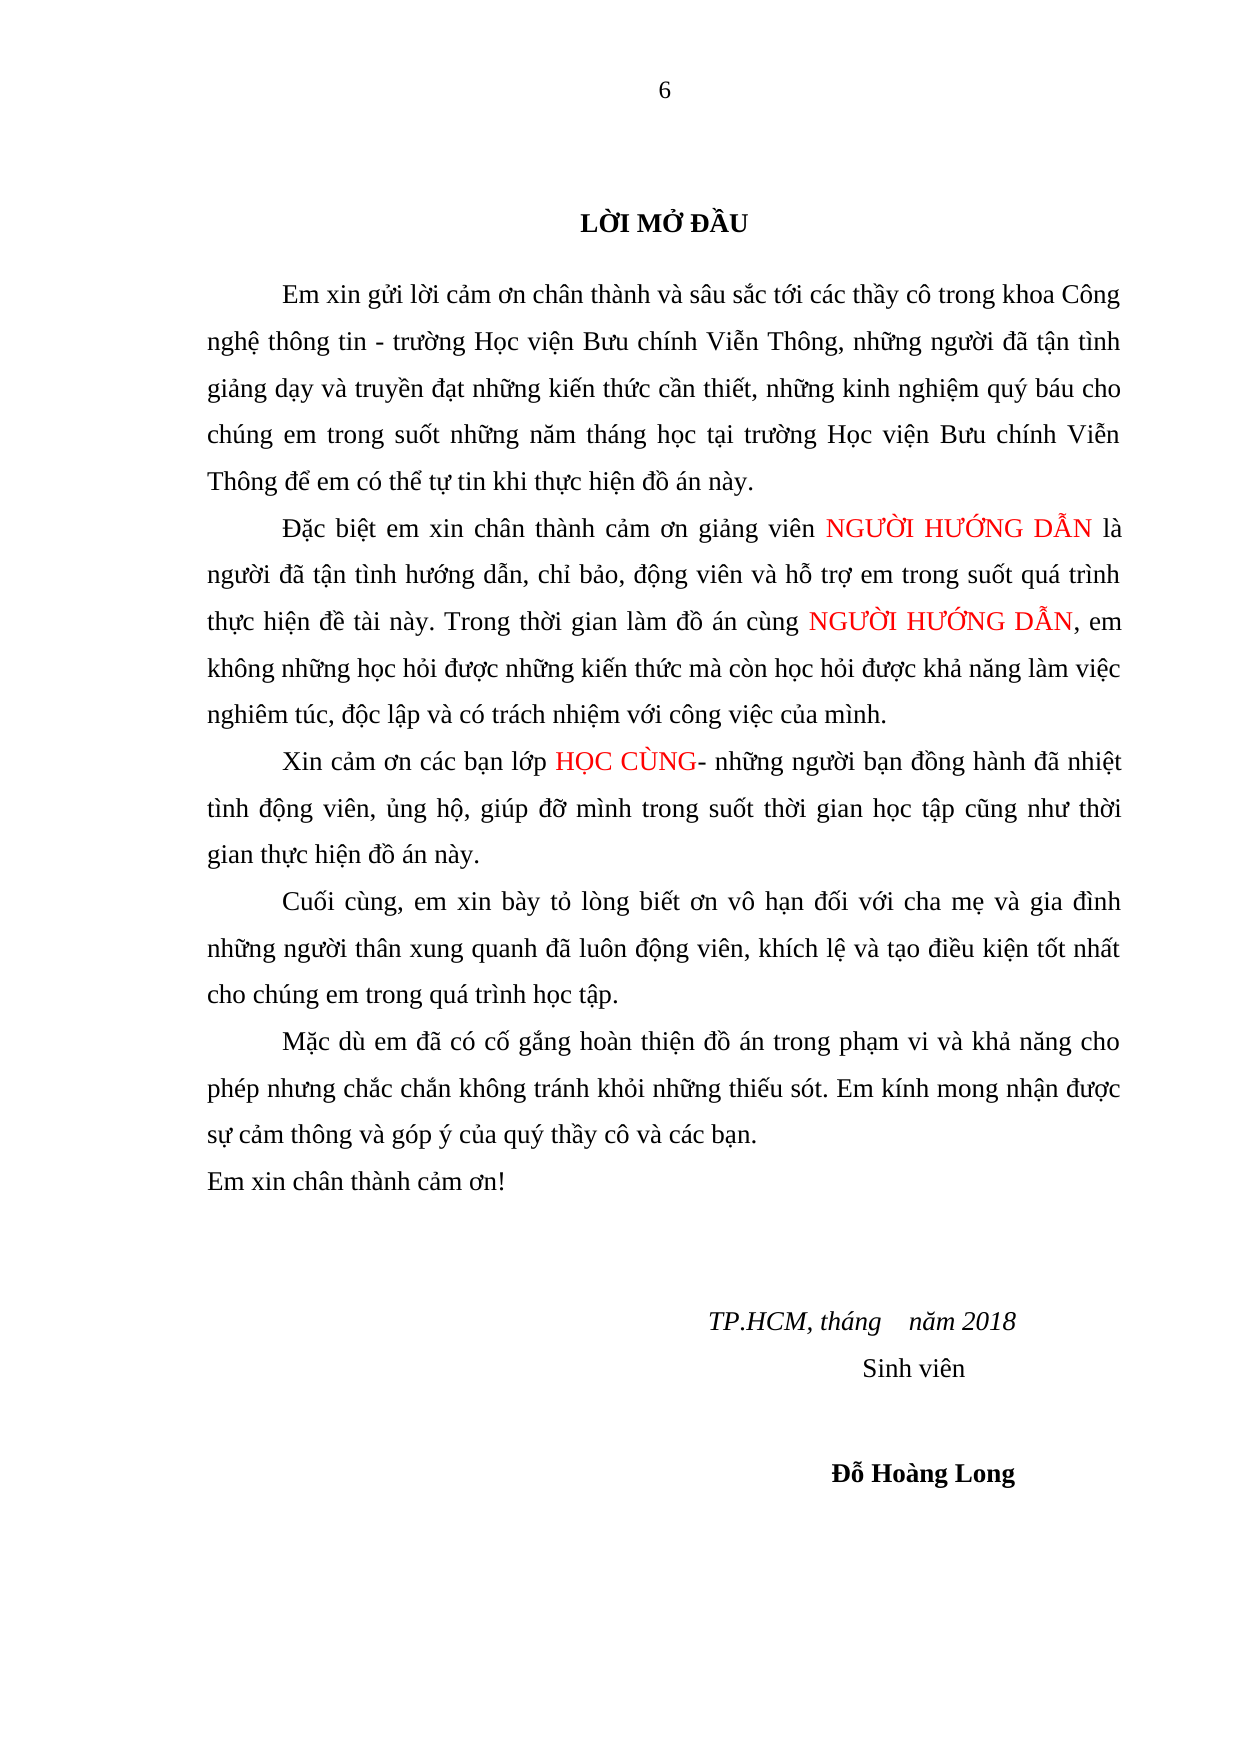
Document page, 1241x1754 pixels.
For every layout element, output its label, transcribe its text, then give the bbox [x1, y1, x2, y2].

text Mặc dù em đã có cố gắng hoàn thiện đồ án trong phạm vi và khả năng cho phép nhưng chắc chắn không tránh khỏi những thiếu sót. Em kính mong nhận được sự cảm thông và góp ý của quý thầy cô và các bạn. [207, 1025, 1122, 1149]
text Xin cảm ơn các bạn lớp HỌC CÙNG- những người bạn đồng hành đã nhiệt tình động viên, ủng hộ, giúp đỡ mình trong suốt thời gian học tập cũng như thời gian thực hiện đồ án này. [207, 745, 1122, 869]
subtitle LỜI MỞ ĐẦU [207, 207, 1122, 238]
text TP.HCM, tháng năm 2018 [207, 1305, 1122, 1336]
text Cuối cùng, em xin bày tỏ lòng biết ơn vô hạn đối với cha mẹ và gia đình những người thân xung quanh đã luôn động viên, khích lệ và tạo điều kiện tốt nhất cho chúng em trong quá trình học tập. [207, 885, 1122, 1009]
text Sinh viên [207, 1352, 1122, 1383]
text Em xin gửi lời cảm ơn chân thành và sâu sắc tới các thầy cô trong khoa Công nghệ thông tin - trường Học viện Bưu chính Viễn Thông, những người đã tận tình giảng dạy và truyền đạt những kiến thức cần thiết, những kinh nghiệm quý báu cho chúng em trong suốt những năm tháng học tại trường Học viện Bưu chính Viễn Thông để em có thể tự tin khi thực hiện đồ án này. [207, 278, 1122, 496]
text Em xin chân thành cảm ơn! [207, 1165, 1122, 1196]
text Đỗ Hoàng Long [797, 1458, 1122, 1489]
text Đặc biệt em xin chân thành cảm ơn giảng viên NGƯỜI HƯỚNG DẪN là người đã tận tình hướng dẫn, chỉ bảo, động viên và hỗ trợ em trong suốt quá trình thực hiện đề tài này. Trong thời gian làm đồ án cùng NGƯỜI HƯỚNG DẪN, em không những học hỏi được những kiến thức mà còn học hỏi được khả năng làm việc nghiêm túc, độc lập và có trách nhiệm với công việc của mình. [207, 512, 1122, 729]
